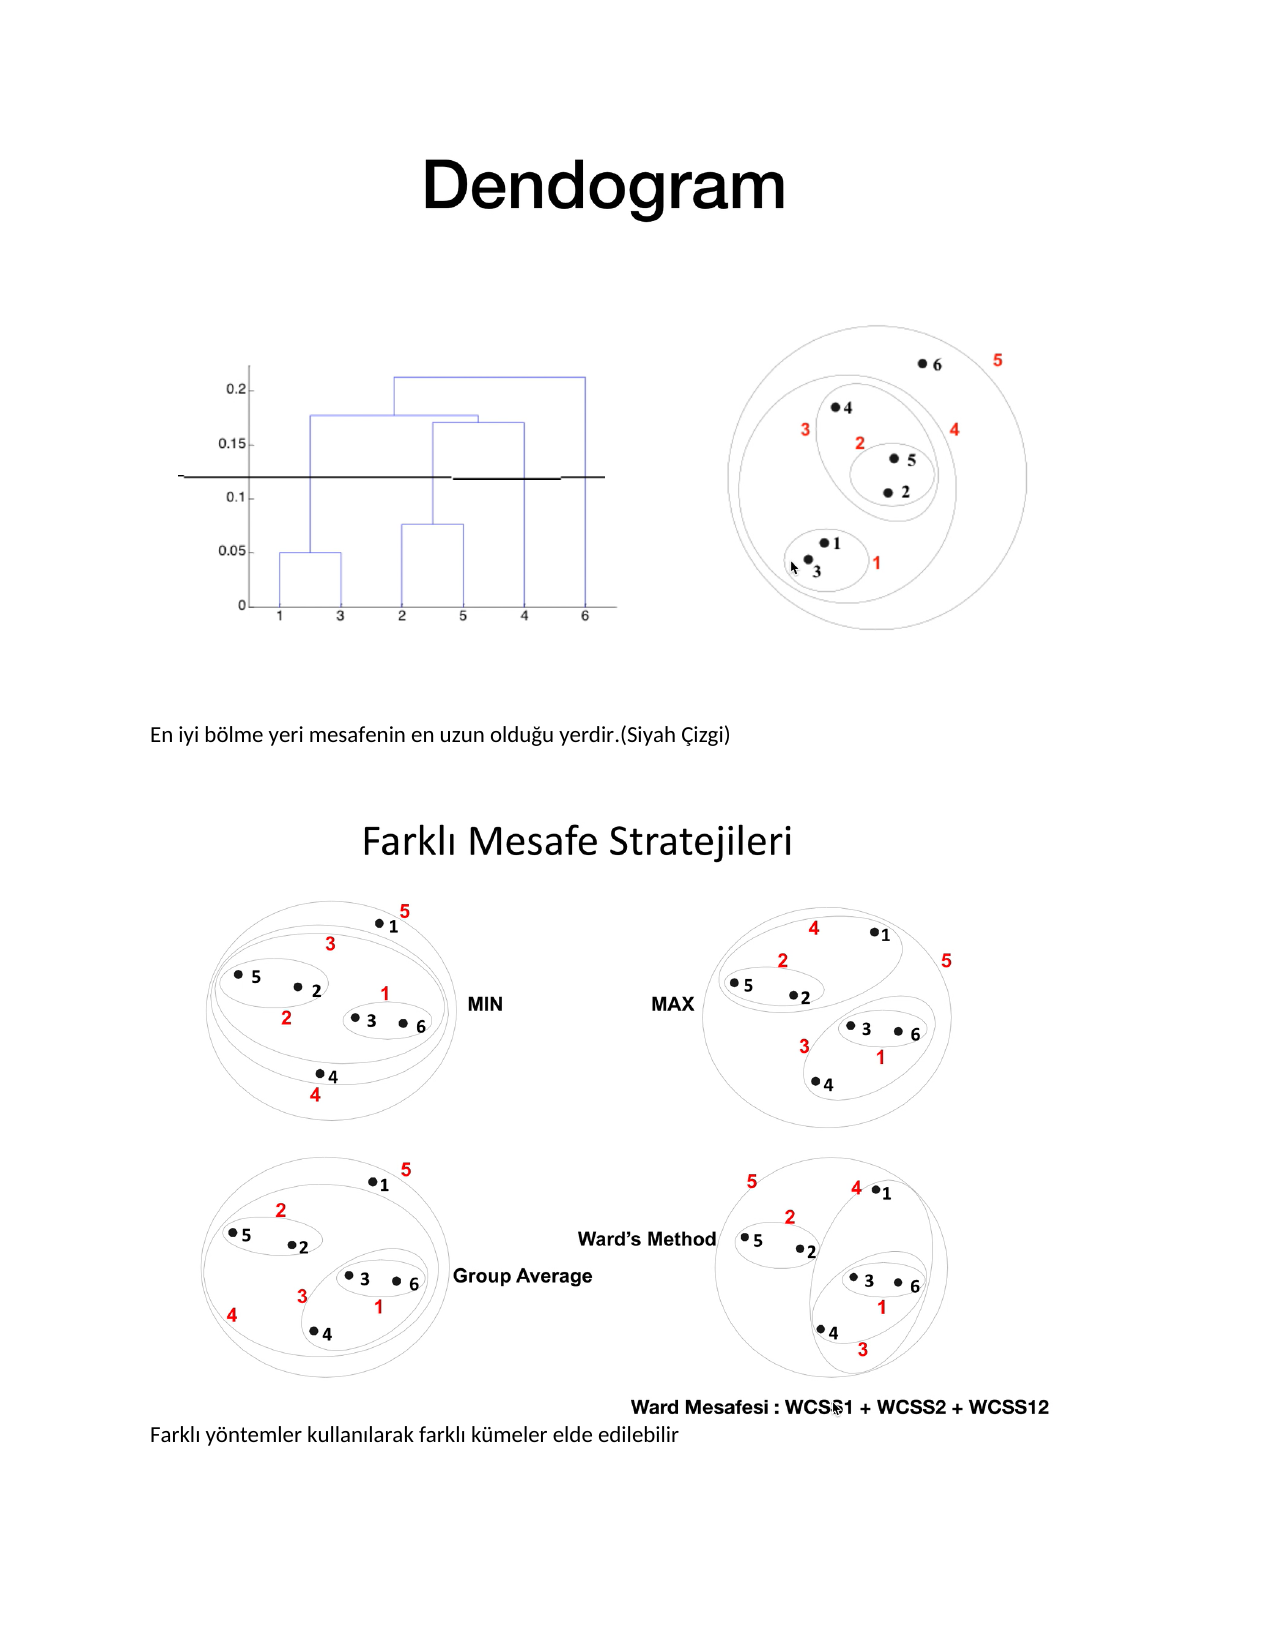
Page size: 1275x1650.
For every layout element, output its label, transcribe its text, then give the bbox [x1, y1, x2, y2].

text Farklı yöntemler kullanılarak farklı kümeler elde edilebilir [150, 1418, 1125, 1448]
text En iyi bölme yeri mesafenin en uzun olduğu yerdir.(Siyah Çizgi) [150, 720, 1125, 748]
picture [150, 150, 1125, 702]
picture [150, 813, 1125, 1418]
